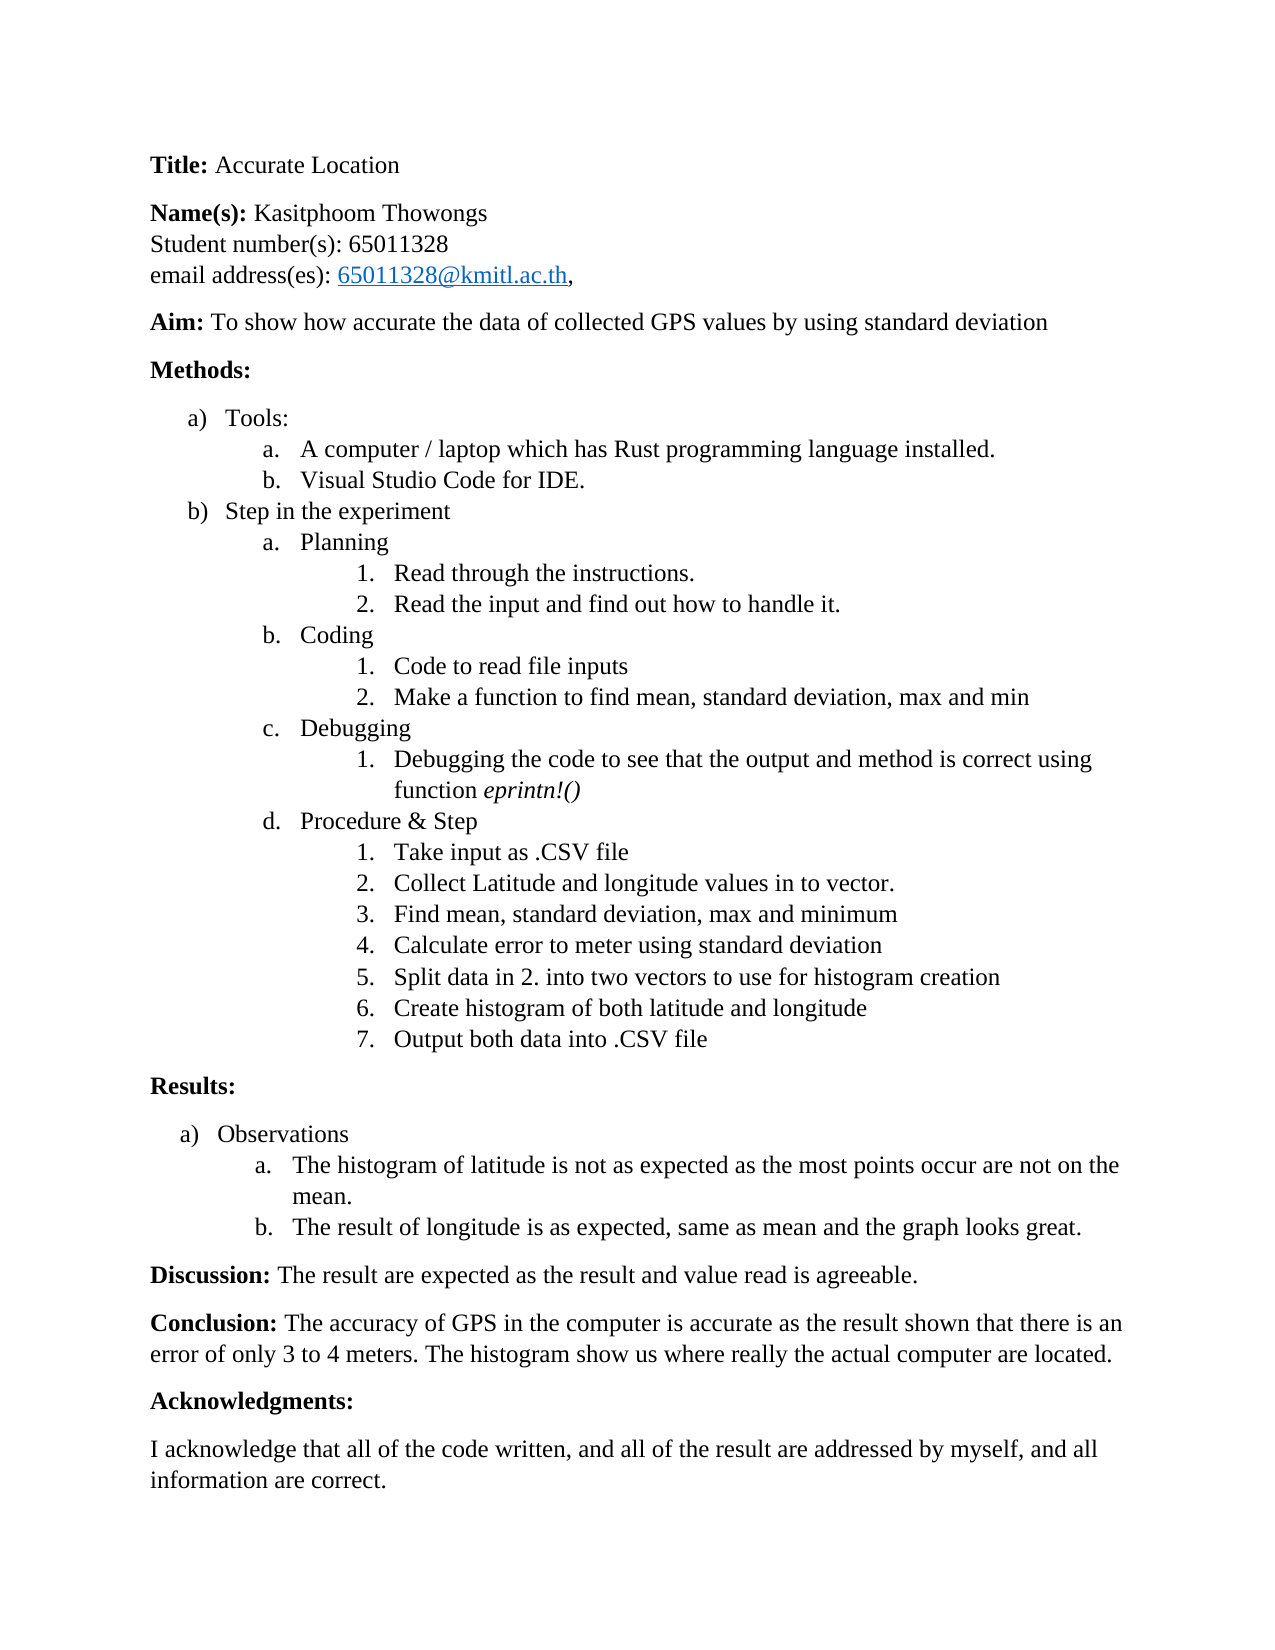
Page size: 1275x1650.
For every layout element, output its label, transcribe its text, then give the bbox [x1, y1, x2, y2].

list Make a function to find mean, standard deviation, max and min [356, 682, 1125, 711]
list Code to read file inputs [356, 651, 1125, 680]
list Read the input and find out how to handle it. [356, 589, 1125, 618]
text I acknowledge that all of the code written, and all of the result are addressed by myself, and all information are correct. [150, 1434, 1125, 1494]
text Discussion: The result are expected as the result and value read is agreeable. [150, 1260, 1125, 1289]
list A computer / laptop which has Rust programming language installed. [262, 434, 1125, 463]
list Procedure & Step [262, 806, 1125, 835]
list Step in the experiment [187, 496, 1125, 525]
text Title: Accurate Location [150, 150, 1125, 179]
list Tools: [187, 403, 1125, 432]
list Debugging the code to see that the output and method is correct using function eprintn!() [356, 744, 1125, 804]
list Observations [179, 1119, 1125, 1148]
list Create histogram of both latitude and longitude [356, 993, 1125, 1021]
text Acknowledgments: [150, 1386, 1125, 1415]
list Collect Latitude and longitude values in to vector. [356, 868, 1125, 897]
list Visual Studio Code for IDE. [262, 465, 1125, 494]
text Student number(s): 65011328 [150, 229, 1125, 257]
text Methods: [150, 355, 1125, 384]
text Name(s): Kasitphoom Thowongs [150, 198, 1125, 226]
text Results: [150, 1071, 1125, 1100]
text email address(es): 65011328@kmitl.ac.th, [150, 260, 1125, 288]
list Debugging [262, 713, 1125, 742]
list The result of longitude is as expected, same as mean and the graph looks great. [254, 1212, 1125, 1241]
text Aim: To show how accurate the data of collected GPS values by using standard deviation [150, 307, 1125, 336]
list Read through the instructions. [356, 558, 1125, 587]
list Take input as .CSV file [356, 837, 1125, 866]
list Planning [262, 527, 1125, 556]
list Coding [262, 620, 1125, 649]
list The histogram of latitude is not as expected as the most points occur are not on the mean. [254, 1150, 1125, 1210]
list Split data in 2. into two vectors to use for histogram creation [356, 962, 1125, 990]
list Find mean, standard deviation, max and minimum [356, 899, 1125, 928]
list Output both data into .CSV file [356, 1024, 1125, 1052]
list Calculate error to meter using standard deviation [356, 931, 1125, 959]
text Conclusion: The accuracy of GPS in the computer is accurate as the result shown that there is an error of only 3 to 4 meters. The histogram show us where really the actual computer are located. [150, 1308, 1125, 1367]
